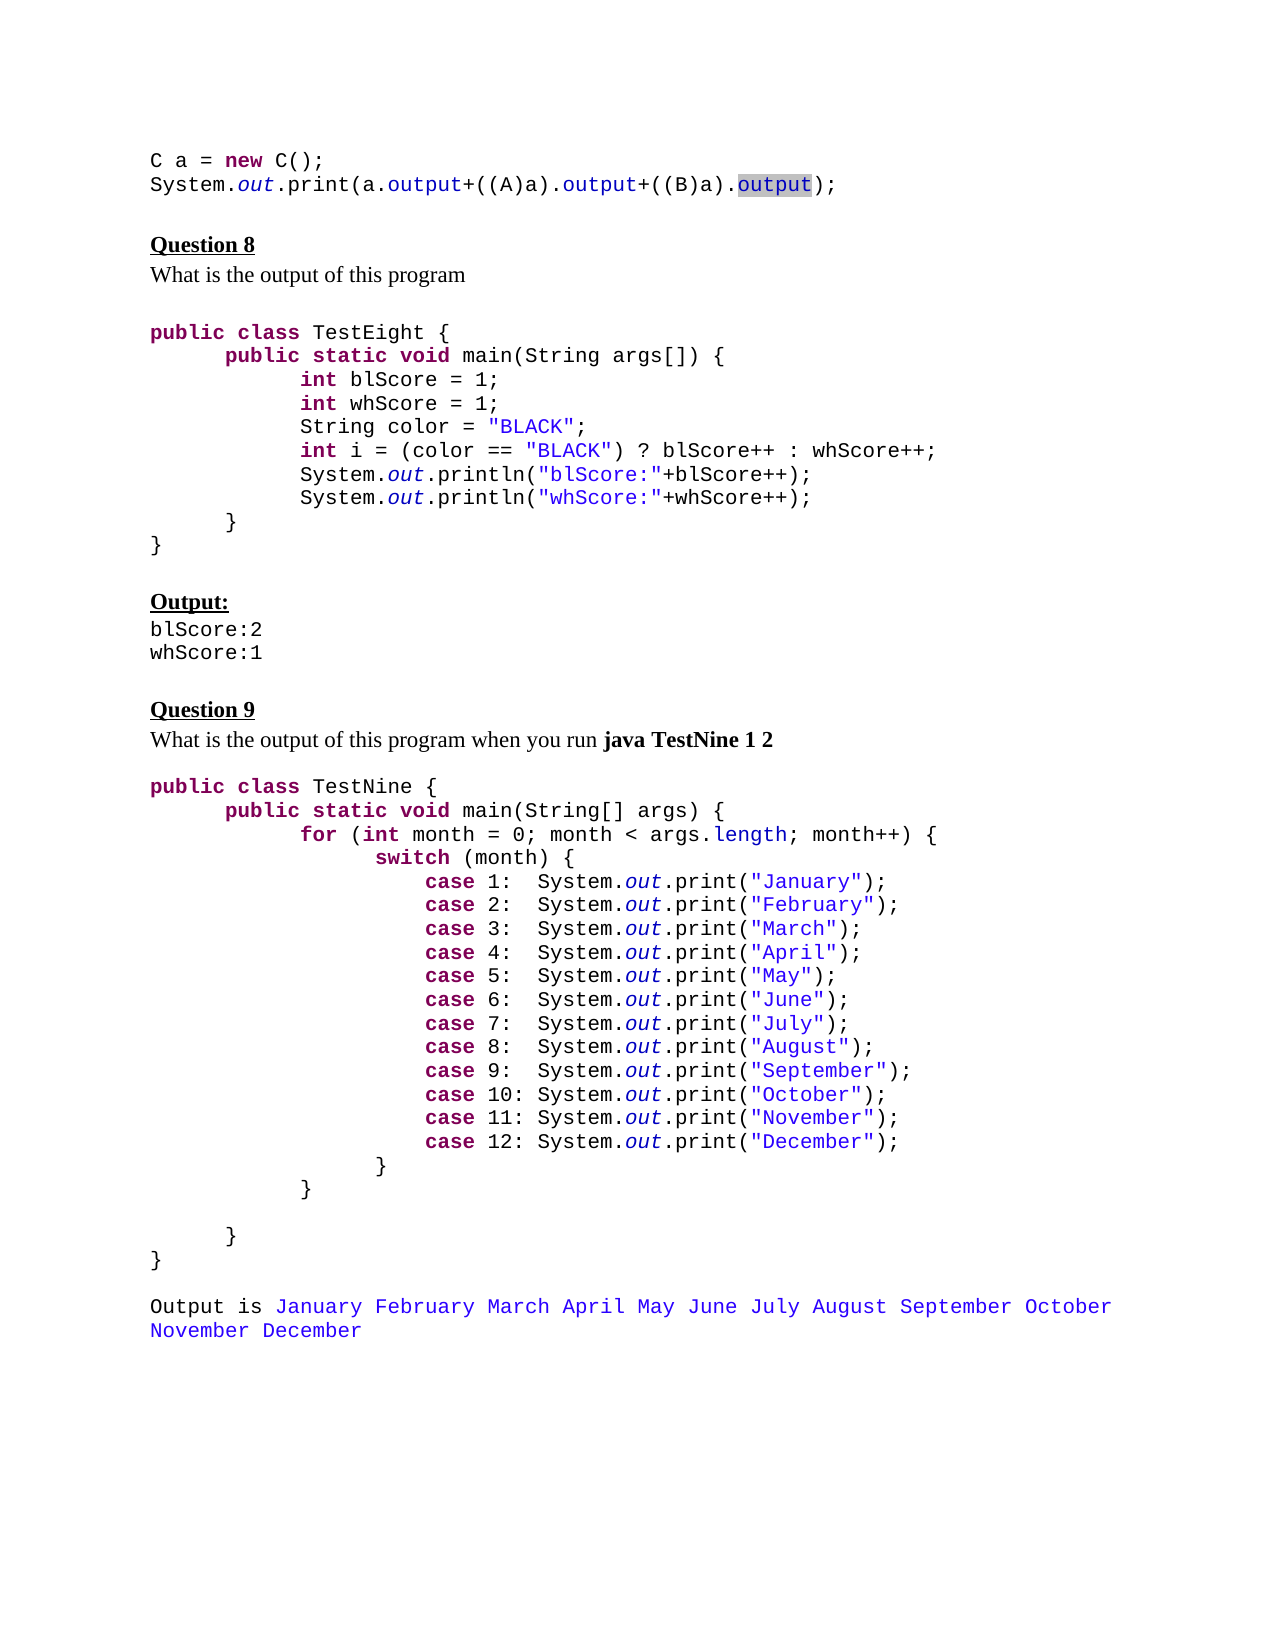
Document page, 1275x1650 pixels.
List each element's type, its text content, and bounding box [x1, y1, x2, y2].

text public class TestEight { [150, 322, 1125, 345]
text String color = "BLACK"; [150, 416, 1125, 440]
text int whScore = 1; [150, 393, 1125, 416]
text public class TestNine { [150, 776, 1125, 800]
text whScore:1 [150, 642, 1125, 666]
text case 1: System.out.print("January"); [150, 871, 1125, 894]
text case 9: System.out.print("September"); [150, 1060, 1125, 1084]
text System.out.print(a.output+((A)a).output+((B)a).output); [150, 174, 738, 197]
text } [150, 1249, 1125, 1273]
text What is the output of this program [150, 261, 1125, 288]
text case 3: System.out.print("March"); [150, 918, 1125, 942]
text case 7: System.out.print("July"); [150, 1013, 1125, 1036]
text } [150, 1178, 1125, 1202]
text } [150, 1154, 1125, 1178]
text case 12: System.out.print("December"); [150, 1131, 1125, 1154]
text blScore:2 [150, 618, 1125, 642]
text case 11: System.out.print("November"); [150, 1107, 1125, 1131]
text case 8: System.out.print("August"); [150, 1036, 1125, 1060]
text public static void main(String args[]) { [150, 345, 1125, 369]
text Question 8 [150, 231, 1125, 257]
text System.out.println("whScore:"+whScore++); [150, 487, 1125, 511]
text case 6: System.out.print("June"); [150, 989, 1125, 1013]
text What is the output of this program when you run java TestNine 1 2 [150, 726, 1125, 753]
text for (int month = 0; month < args.length; month++) { [150, 823, 1125, 847]
text System.out.print(a.output+((A)a).output+((B)a).output); [812, 174, 1125, 197]
text Question 9 [150, 696, 1125, 722]
text case 2: System.out.print("February"); [150, 894, 1125, 918]
text Output is January February March April May June July August September October November December [150, 1296, 1125, 1344]
text case 5: System.out.print("May"); [150, 965, 1125, 989]
text } [150, 1226, 1125, 1249]
text switch (month) { [150, 847, 1125, 871]
text Output: [150, 588, 1125, 615]
text System.out.println("blScore:"+blScore++); [150, 463, 1125, 487]
text case 10: System.out.print("October"); [150, 1084, 1125, 1107]
text C a = new C(); [150, 150, 1125, 174]
text int blScore = 1; [150, 369, 1125, 393]
text public static void main(String[] args) { [150, 800, 1125, 823]
text case 4: System.out.print("April"); [150, 942, 1125, 965]
text } [150, 511, 1125, 534]
text } [150, 534, 1125, 558]
text int i = (color == "BLACK") ? blScore++ : whScore++; [150, 440, 1125, 463]
